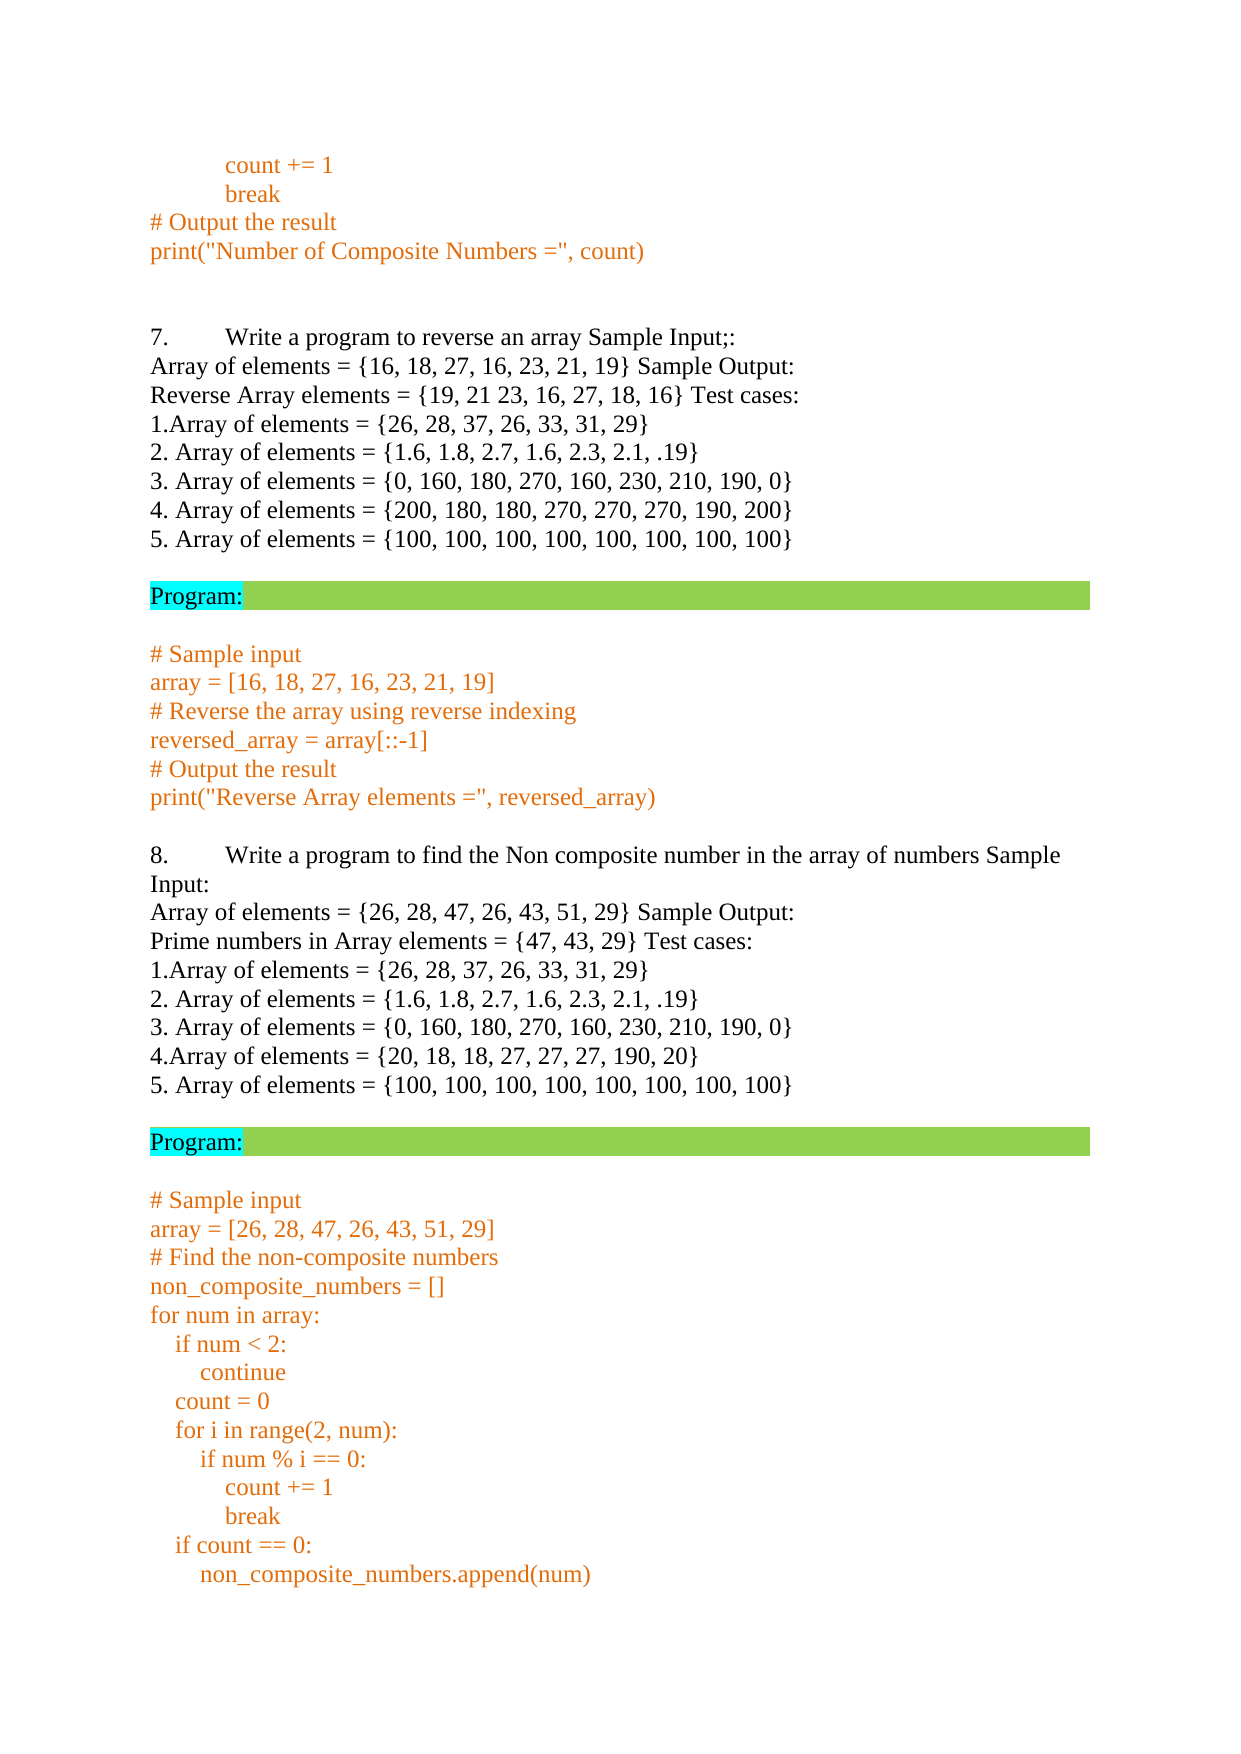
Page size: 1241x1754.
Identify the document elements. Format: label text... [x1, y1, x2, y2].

text count += 1 [150, 1472, 1090, 1501]
text print("Reverse Array elements =", reversed_array) [150, 782, 1090, 811]
text 2. Array of elements = {1.6, 1.8, 2.7, 1.6, 2.3, 2.1, .19} [150, 437, 1090, 466]
text 7. Write a program to reverse an array Sample Input;: [150, 322, 1090, 351]
text # Reverse the array using reverse indexing [150, 696, 1090, 725]
text 4.Array of elements = {20, 18, 18, 27, 27, 27, 190, 20} [150, 1041, 1090, 1070]
text Prime numbers in Array elements = {47, 43, 29} Test cases: [150, 926, 1090, 955]
text if num % i == 0: [150, 1444, 1090, 1472]
text break [150, 1501, 1090, 1530]
text # Sample input [150, 1185, 1090, 1214]
text 3. Array of elements = {0, 160, 180, 270, 160, 230, 210, 190, 0} [150, 466, 1090, 495]
text non_composite_numbers = [] [150, 1271, 1090, 1300]
text array = [26, 28, 47, 26, 43, 51, 29] [150, 1214, 1090, 1242]
text print("Number of Composite Numbers =", count) [150, 236, 1090, 265]
text 1.Array of elements = {26, 28, 37, 26, 33, 31, 29} [150, 409, 1090, 437]
text for i in range(2, num): [150, 1415, 1090, 1444]
text break [150, 179, 1090, 207]
text count = 0 [150, 1386, 1090, 1415]
text for num in array: [150, 1300, 1090, 1329]
text array = [16, 18, 27, 16, 23, 21, 19] [150, 667, 1090, 696]
text continue [150, 1357, 1090, 1386]
text 5. Array of elements = {100, 100, 100, 100, 100, 100, 100, 100} [150, 524, 1090, 552]
text count += 1 [150, 150, 1090, 179]
text # Output the result [150, 754, 1090, 782]
text # Sample input [150, 639, 1090, 667]
text 8. Write a program to find the Non composite number in the array of numbers Sample Input: [150, 840, 1090, 897]
text Program: [243, 581, 1090, 610]
text if count == 0: [150, 1530, 1090, 1559]
text Array of elements = {26, 28, 47, 26, 43, 51, 29} Sample Output: [150, 897, 1090, 926]
text Program: [150, 1127, 1090, 1156]
text reversed_array = array[::-1] [150, 725, 1090, 754]
text 2. Array of elements = {1.6, 1.8, 2.7, 1.6, 2.3, 2.1, .19} [150, 984, 1090, 1012]
text Reverse Array elements = {19, 21 23, 16, 27, 18, 16} Test cases: [150, 380, 1090, 409]
text if num < 2: [150, 1329, 1090, 1357]
text 1.Array of elements = {26, 28, 37, 26, 33, 31, 29} [150, 955, 1090, 984]
text # Output the result [150, 207, 1090, 236]
text non_composite_numbers.append(num) [150, 1559, 1090, 1587]
text Array of elements = {16, 18, 27, 16, 23, 21, 19} Sample Output: [150, 351, 1090, 380]
text 4. Array of elements = {200, 180, 180, 270, 270, 270, 190, 200} [150, 495, 1090, 524]
text 3. Array of elements = {0, 160, 180, 270, 160, 230, 210, 190, 0} [150, 1012, 1090, 1041]
text 5. Array of elements = {100, 100, 100, 100, 100, 100, 100, 100} [150, 1070, 1090, 1099]
text # Find the non-composite numbers [150, 1242, 1090, 1271]
